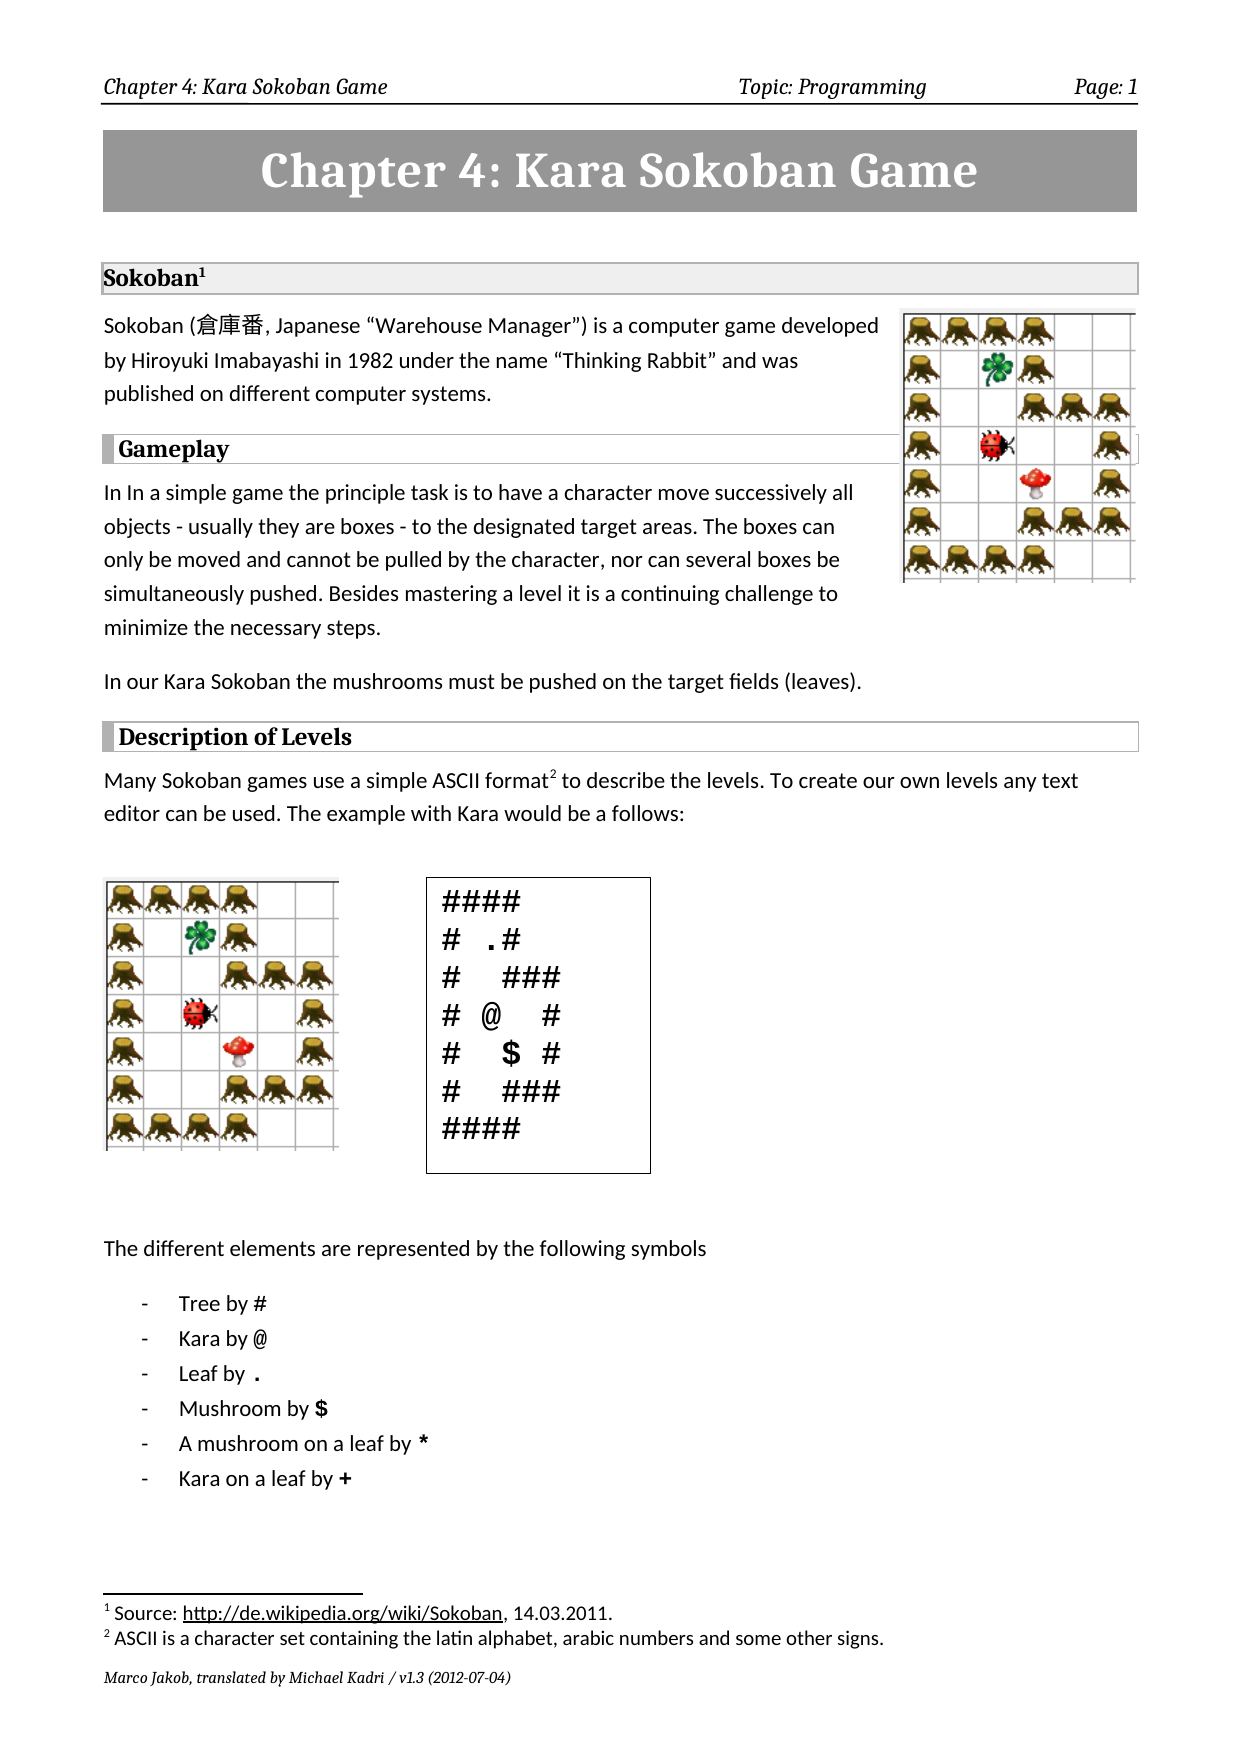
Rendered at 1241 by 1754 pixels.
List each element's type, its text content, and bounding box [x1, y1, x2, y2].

list Leaf by . [141, 1359, 1137, 1388]
text Sokoban (倉庫番, Japanese “Warehouse Manager”) is a computer game developed by Hiroyuki Imabayashi in 1982 under the name “Thinking Rabbit” and was published on different computer systems. [103, 309, 898, 407]
text In In a simple game the principle task is to have a character move successively all objects - usually they are boxes - to the designated target areas. The boxes can only be moved and cannot be pulled by the character, nor can several boxes be simultaneously pushed. Besides mastering a level it is a continuing challenge to minimize the necessary steps. [103, 478, 1137, 641]
list Kara by @ [141, 1324, 1137, 1353]
text In our Kara Sokoban the mushrooms must be pushed on the target fields (leaves). [103, 667, 1137, 695]
subtitle Description of Levels [114, 723, 1138, 751]
subtitle Sokoban [104, 264, 1137, 293]
text Many Sokoban games use a simple ASCII format to describe the levels. To create our own levels any text editor can be used. The example with Kara would be a follows: [103, 766, 1137, 828]
list Kara on a leaf by + [141, 1464, 1137, 1493]
subtitle Gameplay [114, 435, 898, 463]
list A mushroom on a leaf by * [141, 1429, 1137, 1458]
list Mushroom by $ [141, 1394, 1137, 1423]
list Tree by # [141, 1289, 1137, 1318]
title Chapter 4: Kara Sokoban Game [103, 131, 1137, 212]
picture [101, 877, 338, 1149]
text The different elements are represented by the following symbols [103, 1234, 1137, 1263]
picture [898, 308, 1135, 581]
